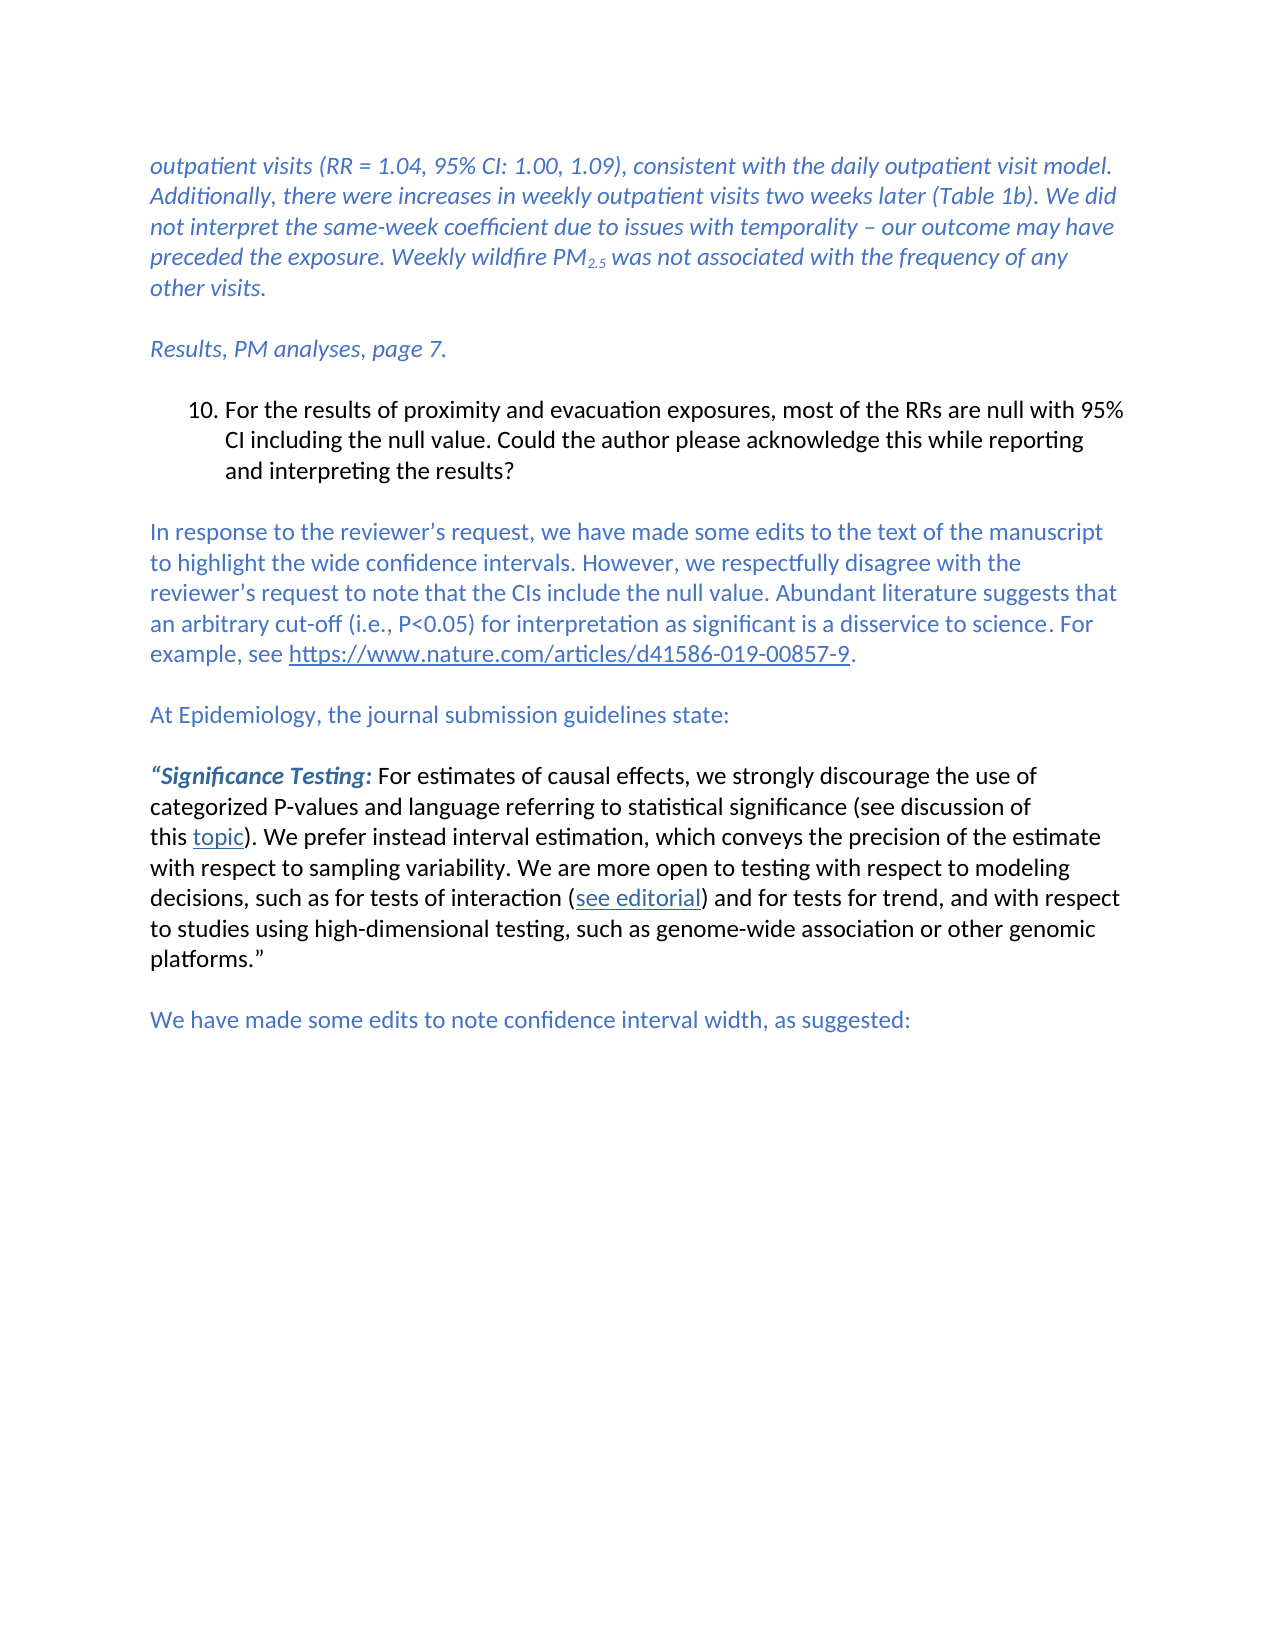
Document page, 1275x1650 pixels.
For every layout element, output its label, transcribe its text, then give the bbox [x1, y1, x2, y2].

text In response to the reviewer’s request, we have made some edits to the text of the manuscript to highlight the wide confidence intervals. However, we respectfully disagree with the reviewer’s request to note that the CIs include the null value. Abundant literature suggests that an arbitrary cut-off (i.e., P<0.05) for interpretation as significant is a disservice to science. For example, see https://www.nature.com/articles/d41586-019-00857-9. [150, 516, 1125, 669]
subtitle We have made some edits to note confidence interval width, as suggested: [150, 1004, 1125, 1035]
text “Significance Testing: For estimates of causal effects, we strongly discourage the use of categorized P-values and language referring to statistical significance (see discussion of this topic). We prefer instead interval estimation, which conveys the precision of the estimate with respect to sampling variability. We are more open to testing with respect to modeling decisions, such as for tests of interaction (see editorial) and for tests for trend, and with respect to studies using high-dimensional testing, such as genome-wide association or other genomic platforms.” [150, 760, 1125, 974]
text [150, 150, 1125, 303]
list For the results of proximity and evacuation exposures, most of the RRs are null with 95% CI including the null value. Could the author please acknowledge this while reporting and interpreting the results? [187, 394, 1125, 486]
text Results, PM analyses, page 7. [150, 333, 1125, 364]
text At Epidemiology, the journal submission guidelines state: [150, 699, 1125, 730]
